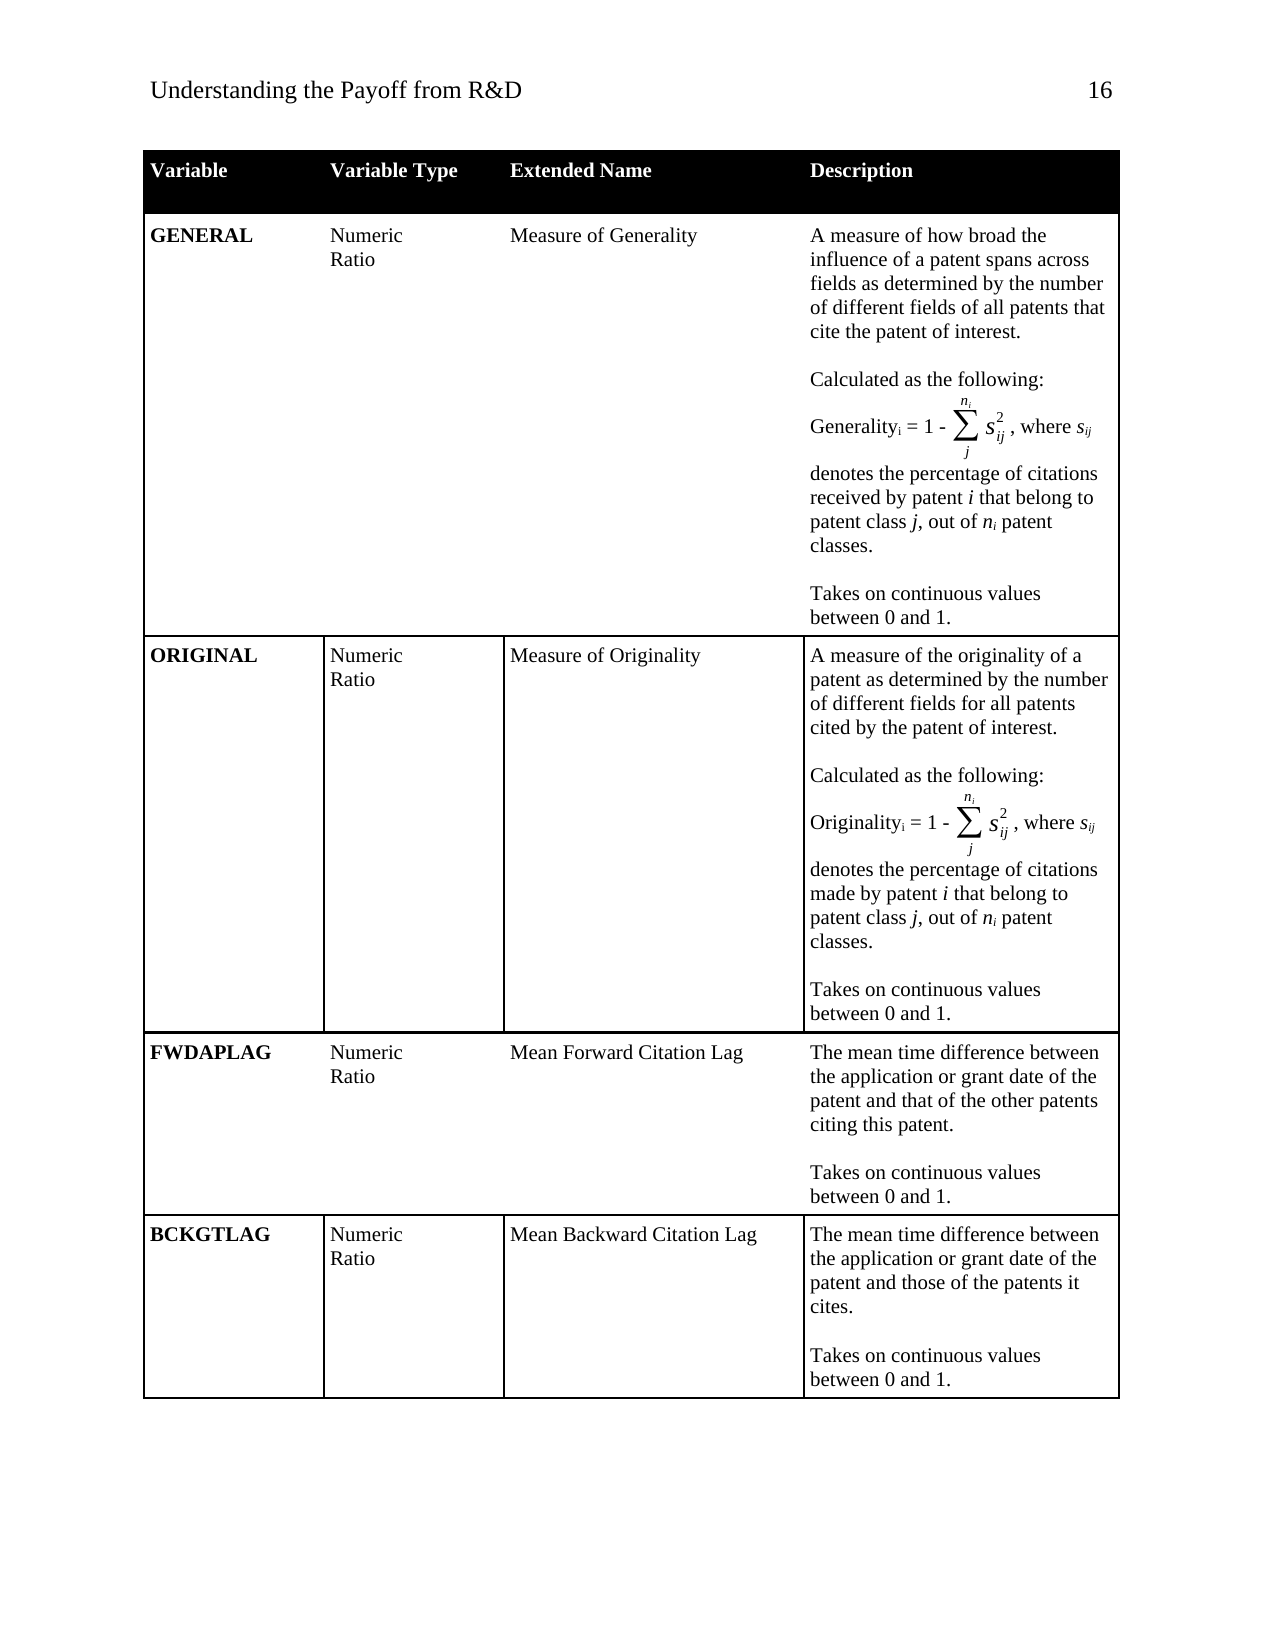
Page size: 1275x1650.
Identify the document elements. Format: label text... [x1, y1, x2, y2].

table_cell Numeric Ratio [324, 215, 504, 635]
table_cell GENERAL [145, 215, 324, 635]
table_cell Measure of Originality [505, 637, 803, 1031]
table_cell A measure of the originality of a patent as determined by the number of different fields for all patents cited by the patent of interest. Calculated as the following: Originalityi = 1 - , where sij denotes the percentage of citations made by patent i that belong to patent class j, out of ni patent classes. Takes on continuous values between 0 and 1. [805, 637, 1118, 1031]
table_cell Numeric Ratio [325, 1216, 503, 1397]
table_cell The mean time difference between the application or grant date of the patent and that of the other patents citing this patent. Takes on continuous values between 0 and 1. [804, 1034, 1118, 1214]
table_cell Numeric Ratio [324, 1034, 504, 1214]
table_cell FWDAPLAG [145, 1034, 324, 1214]
table_header Variable Type [324, 152, 504, 214]
table_cell The mean time difference between the application or grant date of the patent and those of the patents it cites. Takes on continuous values between 0 and 1. [805, 1216, 1118, 1397]
table_header Variable [145, 152, 324, 214]
table_header Extended Name [504, 152, 804, 214]
table_cell Numeric Ratio [325, 637, 503, 1031]
table_header Description [804, 152, 1118, 214]
table_cell A measure of how broad the influence of a patent spans across fields as determined by the number of different fields of all patents that cite the patent of interest. Calculated as the following: Generalityi = 1 - , where sij denotes the percentage of citations received by patent i that belong to patent class j, out of ni patent classes. Takes on continuous values between 0 and 1. [804, 215, 1118, 635]
table_cell Mean Backward Citation Lag [505, 1216, 803, 1397]
table_cell ORIGINAL [145, 637, 323, 1031]
table_cell Measure of Generality [504, 215, 804, 635]
table_cell Mean Forward Citation Lag [504, 1034, 804, 1214]
table_cell BCKGTLAG [145, 1216, 323, 1397]
